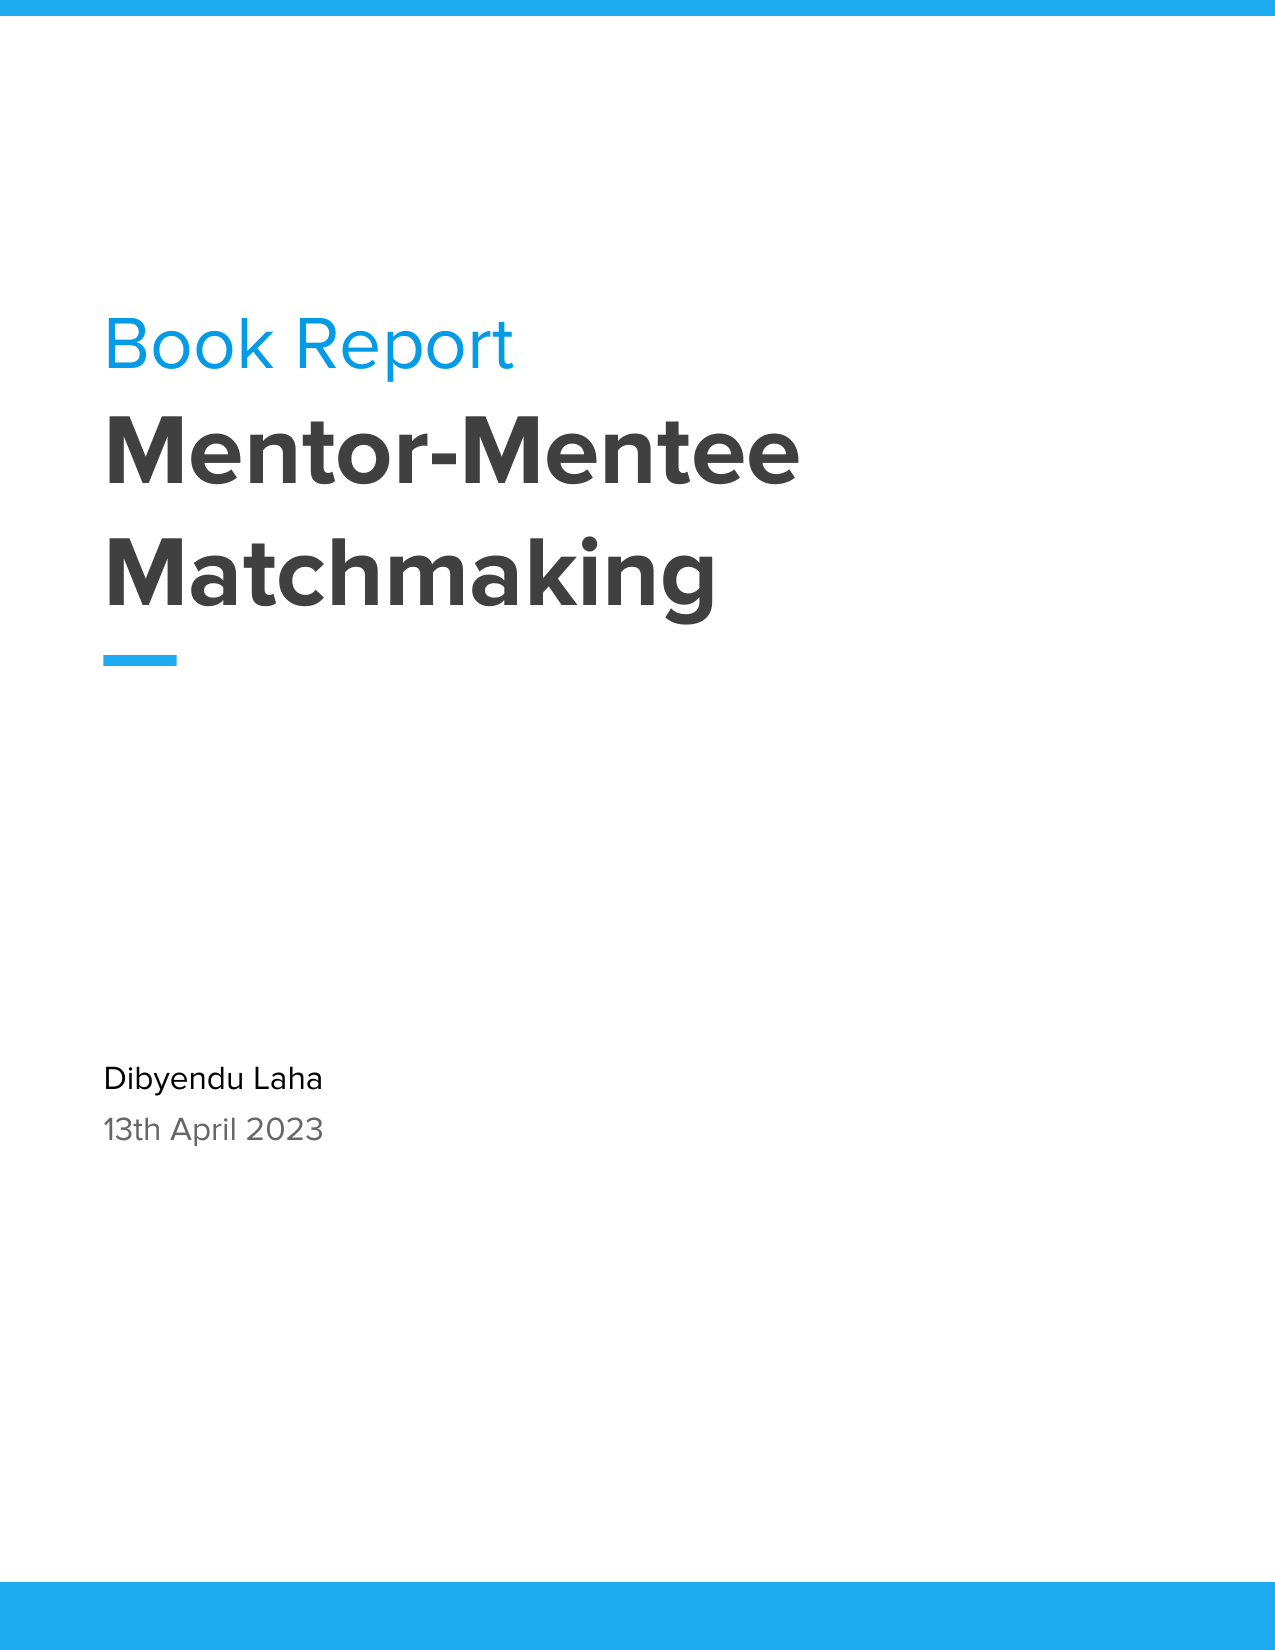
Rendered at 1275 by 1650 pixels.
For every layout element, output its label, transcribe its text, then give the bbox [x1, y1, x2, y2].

picture [0, 0, 1275, 16]
title Book Report Mentor-Mentee Matchmaking [103, 300, 1213, 635]
text Dibyendu Laha 13th April 2023 [103, 1059, 1213, 1150]
picture [0, 1582, 1275, 1650]
picture [103, 655, 177, 666]
